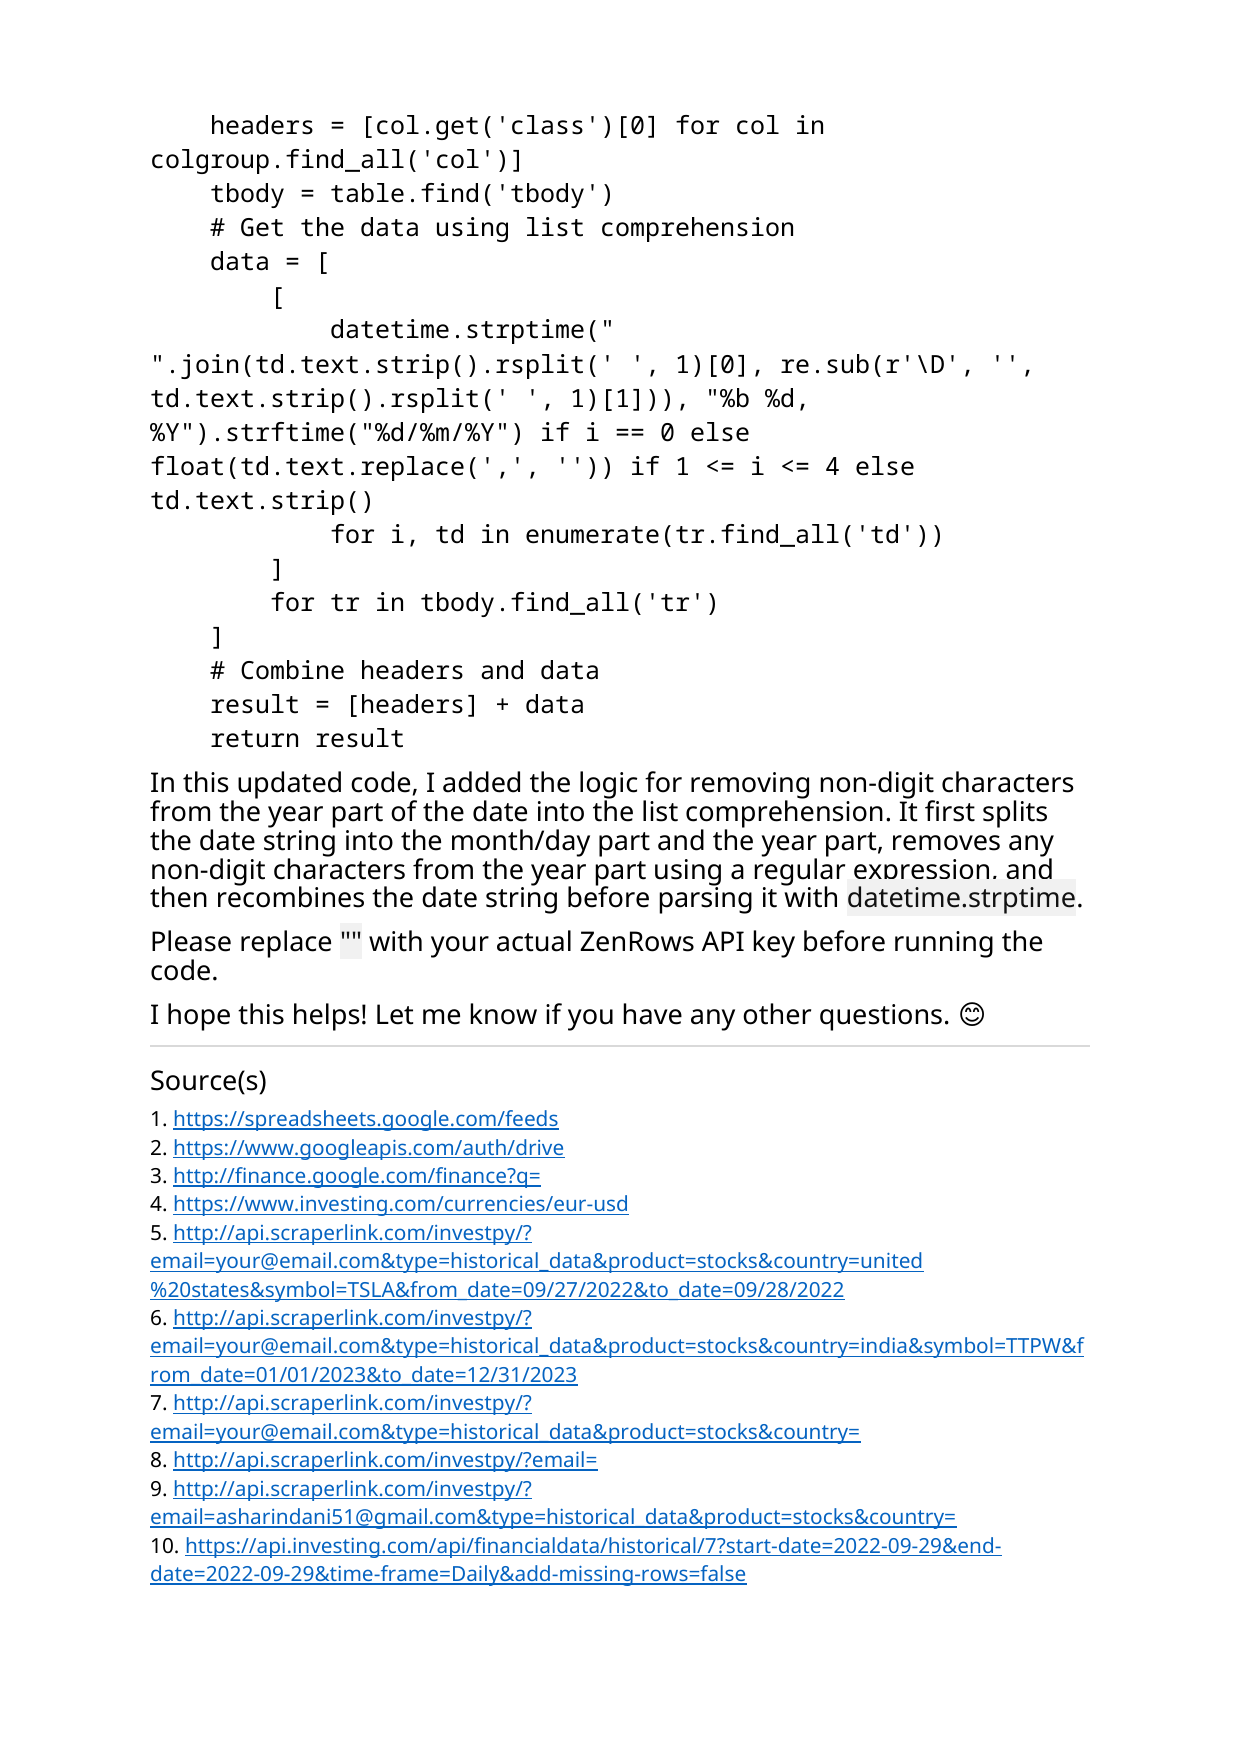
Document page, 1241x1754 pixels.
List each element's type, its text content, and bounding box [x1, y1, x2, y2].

text data = [ [150, 244, 1090, 278]
text return result [150, 721, 1090, 755]
text 4. https://www.investing.com/currencies/eur-usd [150, 1189, 1090, 1218]
text 8. http://api.scraperlink.com/investpy/?email= [150, 1445, 1090, 1474]
text for tr in tbody.find_all('tr') [150, 585, 1090, 619]
text 3. http://finance.google.com/finance?q= [150, 1161, 1090, 1189]
text 7. http://api.scraperlink.com/investpy/?email=your@email.com&type=historical_data&product=stocks&country= [150, 1388, 1090, 1445]
text tbody = table.find('tbody') [150, 176, 1090, 210]
text 5. http://api.scraperlink.com/investpy/?email=your@email.com&type=historical_data&product=stocks&country=united%20states&symbol=TSLA&from_date=09/27/2022&to_date=09/28/2022 [150, 1218, 1090, 1303]
text # Combine headers and data [150, 653, 1090, 687]
text # Get the data using list comprehension [150, 210, 1090, 244]
text for i, td in enumerate(tr.find_all('td')) [150, 517, 1090, 551]
text 6. http://api.scraperlink.com/investpy/?email=your@email.com&type=historical_data&product=stocks&country=india&symbol=TTPW&from_date=01/01/2023&to_date=12/31/2023 [150, 1303, 1090, 1388]
text Please replace "" with your actual ZenRows API key before running the code. [150, 929, 1090, 986]
text datetime.strptime(" ".join(td.text.strip().rsplit(' ', 1)[0], re.sub(r'\D', '', td.text.strip().rsplit(' ', 1)[1])), "%b %d, %Y").strftime("%d/%m/%Y") if i == 0 else float(td.text.replace(',', '')) if 1 <= i <= 4 else td.text.strip() [150, 312, 1090, 517]
text ] [150, 551, 1090, 585]
text [ [150, 278, 1090, 312]
text 10. https://api.investing.com/api/financialdata/historical/7?start-date=2022-09-29&end-date=2022-09-29&time-frame=Daily&add-missing-rows=false [150, 1531, 1090, 1588]
text In this updated code, I added the logic for removing non-digit characters from the year part of the date into the list comprehension. It first splits the date string into the month/day part and the year part, removes any non-digit characters from the year part using a regular expression, and then recombines the date string before parsing it with datetime.strptime. [150, 770, 1090, 914]
text Source(s) [150, 1047, 1090, 1097]
text result = [headers] + data [150, 687, 1090, 721]
text 9. http://api.scraperlink.com/investpy/?email=asharindani51@gmail.com&type=historical_data&product=stocks&country= [150, 1474, 1090, 1531]
text 2. https://www.googleapis.com/auth/drive [150, 1133, 1090, 1161]
text I hope this helps! Let me know if you have any other questions. 😊 [150, 1001, 1090, 1030]
text headers = [col.get('class')[0] for col in colgroup.find_all('col')] [150, 108, 1090, 176]
text ] [150, 619, 1090, 653]
text 1. https://spreadsheets.google.com/feeds [150, 1104, 1090, 1133]
